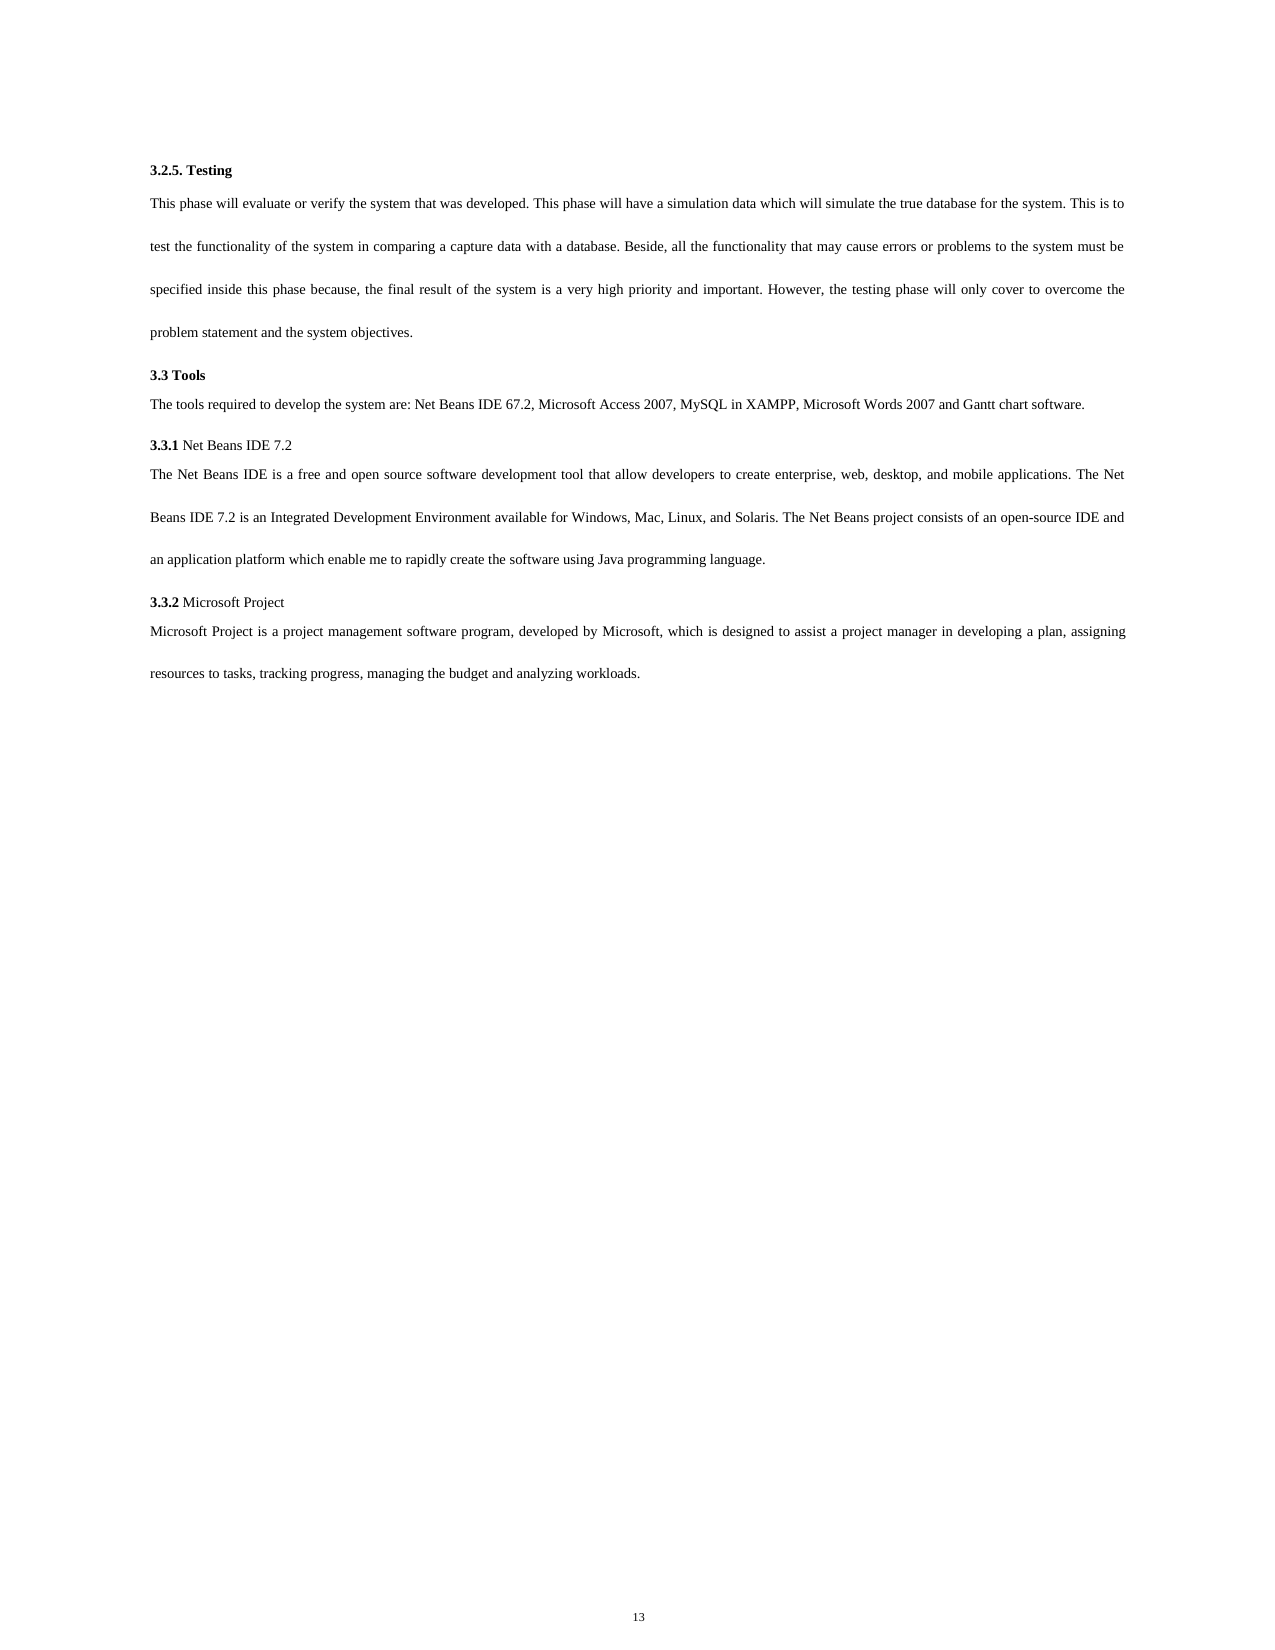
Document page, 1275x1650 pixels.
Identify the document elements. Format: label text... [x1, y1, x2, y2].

text The Net Beans IDE is a free and open source software development tool that allow developers to create enterprise, web, desktop, and mobile applications. The Net Beans IDE 7.2 is an Integrated Development Environment available for Windows, Mac, Linux, and Solaris. The Net Beans project consists of an open-source IDE and an application platform which enable me to rapidly create the software using Java programming language. [150, 454, 1127, 568]
text 3.3.2 Microsoft Project [150, 582, 1127, 611]
text The tools required to develop the system are: Net Beans IDE 67.2, Microsoft Access 2007, MySQL in XAMPP, Microsoft Words 2007 and Gantt chart software. [150, 383, 1127, 412]
text 3.2.5. Testing [150, 150, 1127, 179]
text Microsoft Project is a project management software program, developed by Microsoft, which is designed to assist a project manager in developing a plan, assigning resources to tasks, tracking progress, managing the budget and analyzing workloads. [150, 611, 1127, 682]
text This phase will evaluate or verify the system that was developed. This phase will have a simulation data which will simulate the true database for the system. This is to test the functionality of the system in comparing a capture data with a database. Beside, all the functionality that may cause errors or problems to the system must be specified inside this phase because, the final result of the system is a very high priority and important. However, the testing phase will only cover to overcome the problem statement and the system objectives. [150, 183, 1127, 340]
text 3.3 Tools [150, 354, 1127, 383]
text 3.3.1 Net Beans IDE 7.2 [150, 425, 1127, 454]
